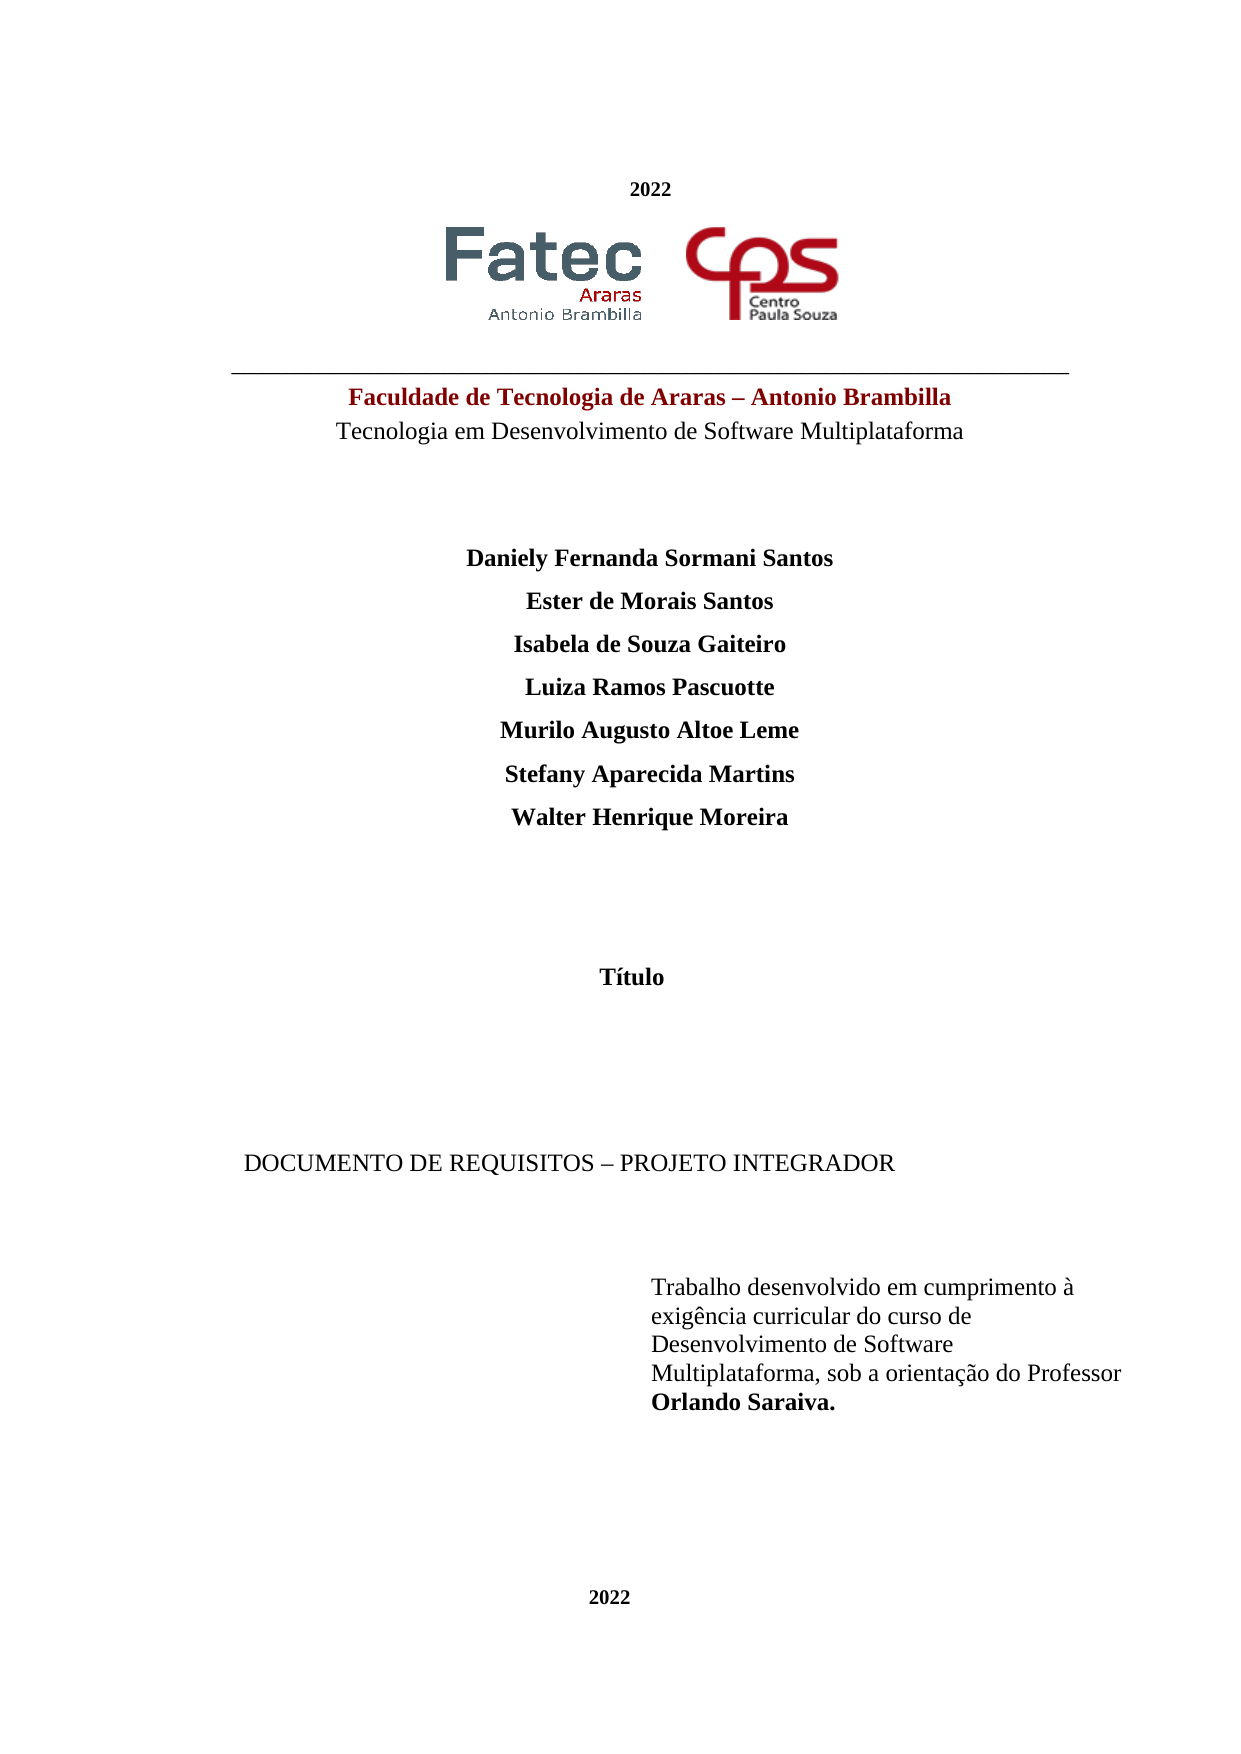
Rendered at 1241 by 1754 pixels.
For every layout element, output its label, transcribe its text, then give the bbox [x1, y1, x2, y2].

text Trabalho desenvolvido em cumprimento à exigência curricular do curso de Desenvolvimento de Software Multiplataforma, sob a orientação do Professor Orlando Saraiva. [651, 1272, 1122, 1416]
picture [446, 227, 641, 320]
text Luiza Ramos Pascuotte [177, 672, 1122, 701]
text Faculdade de Tecnologia de Araras – Antonio Brambilla [177, 382, 1122, 411]
text Tecnologia em Desenvolvimento de Software Multiplataforma [177, 416, 1122, 445]
text DOCUMENTO DE REQUISITOS – PROJETO INTEGRADOR [177, 1148, 962, 1177]
text 2022 [177, 1585, 1041, 1609]
picture [686, 227, 853, 320]
text Daniely Fernanda Sormani Santos [177, 543, 1122, 572]
text 2022 [214, 177, 1087, 201]
text Stefany Aparecida Martins [177, 759, 1122, 787]
text Ester de Morais Santos [177, 586, 1122, 615]
text Murilo Augusto Altoe Leme [177, 716, 1122, 744]
text Título [177, 962, 1086, 991]
text Walter Henrique Moreira [177, 802, 1122, 831]
text Isabela de Souza Gaiteiro [177, 629, 1122, 658]
text ___________________________________________________________________ [178, 348, 1122, 376]
